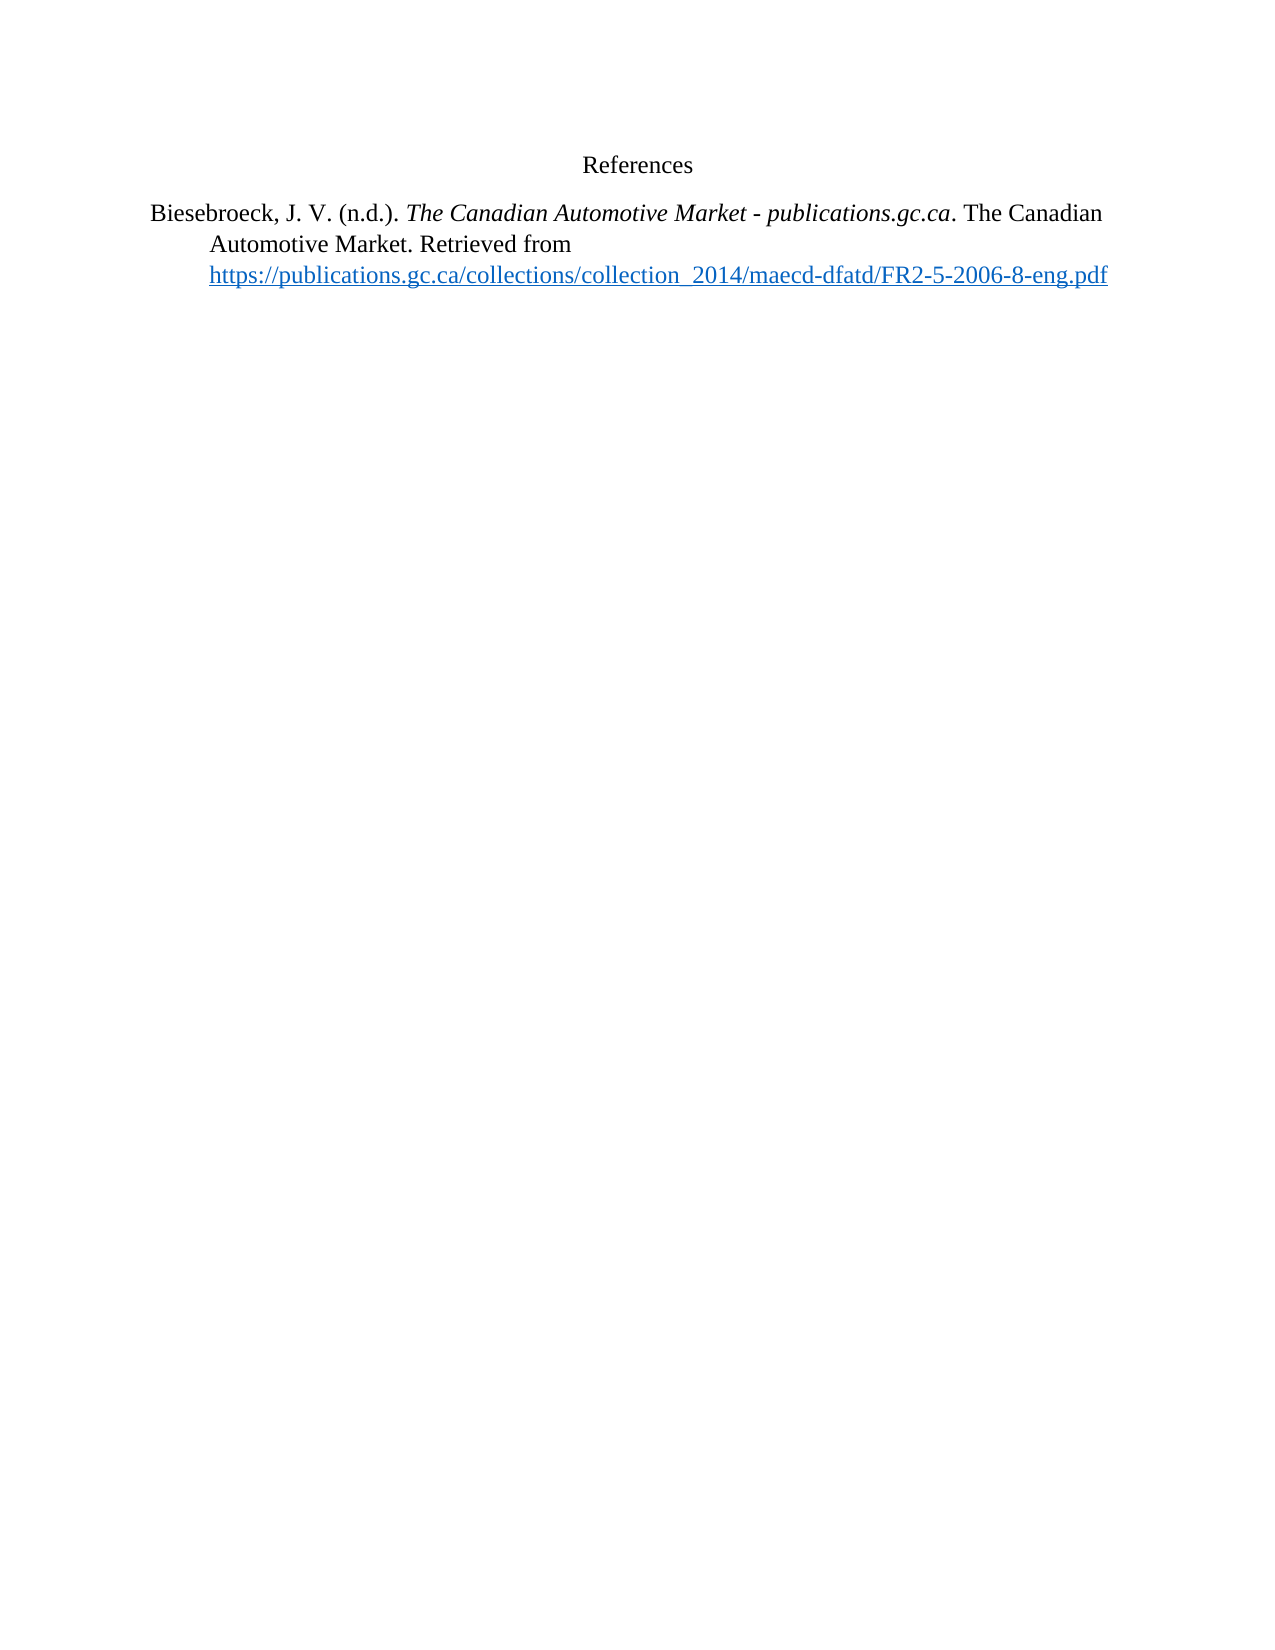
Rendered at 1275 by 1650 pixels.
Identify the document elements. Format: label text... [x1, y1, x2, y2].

text Biesebroeck, J. V. (n.d.). The Canadian Automotive Market - publications.gc.ca. The Canadian Automotive Market. Retrieved from https://publications.gc.ca/collections/collection_2014/maecd-dfatd/FR2-5-2006-8-eng.pdf [150, 198, 1125, 288]
text References [150, 150, 1125, 179]
